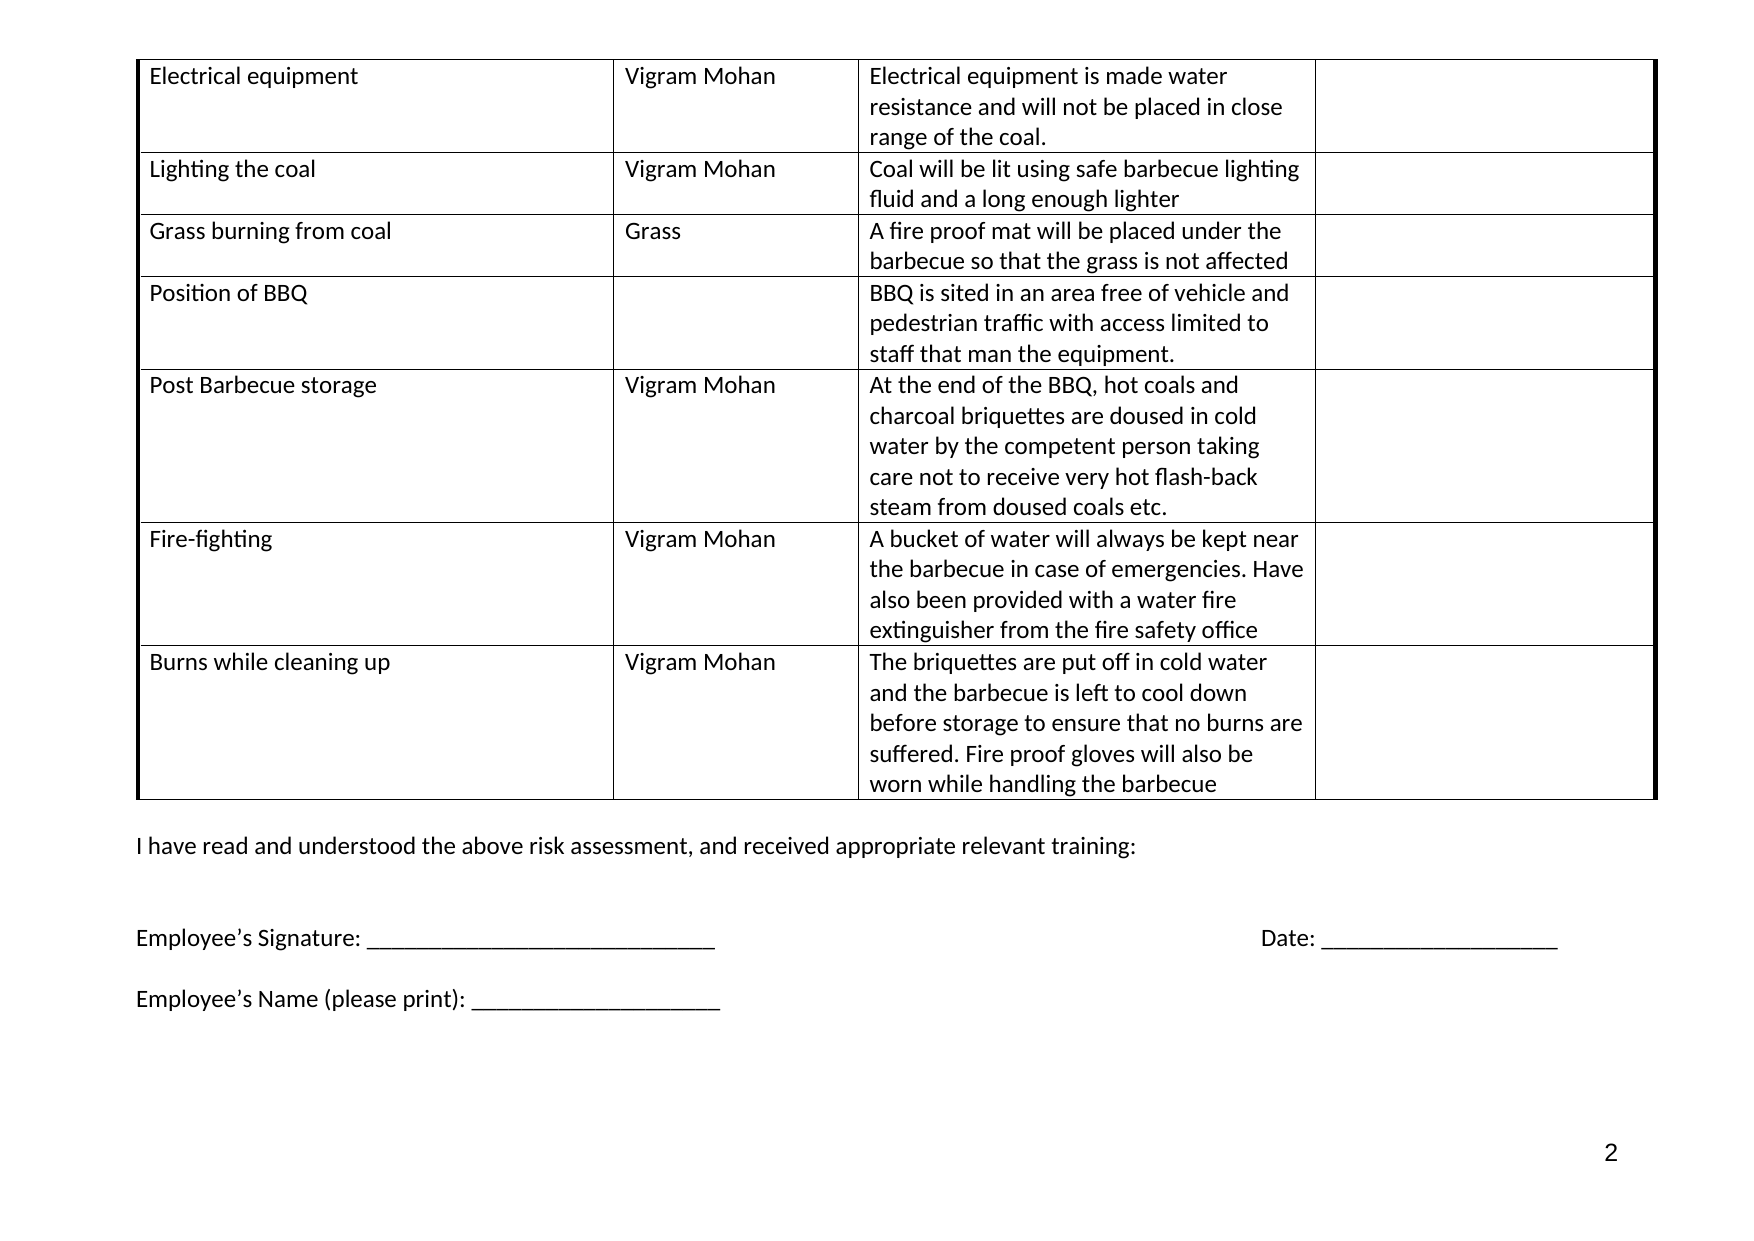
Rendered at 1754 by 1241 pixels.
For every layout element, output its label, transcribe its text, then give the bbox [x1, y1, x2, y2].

table_cell [1316, 370, 1653, 522]
table_cell Vigram Mohan [614, 60, 858, 152]
table_cell [1316, 646, 1653, 799]
table_cell A bucket of water will always be kept near the barbecue in case of emergencies. Have also been provided with a water fire extinguisher from the fire safety office [859, 523, 1315, 645]
table_cell Electrical equipment is made water resistance and will not be placed in close range of the coal. [859, 60, 1315, 152]
table_cell Burns while cleaning up [140, 646, 613, 799]
table_cell [1316, 60, 1653, 152]
table_cell Fire-fighting [140, 523, 613, 645]
text Employee’s Signature: ____________________________ Date: ___________________ [136, 922, 1618, 952]
table_cell Position of BBQ [140, 277, 613, 368]
table_cell BBQ is sited in an area free of vehicle and pedestrian traffic with access limited to staff that man the equipment. [859, 277, 1315, 368]
table_cell Grass [614, 215, 858, 276]
table_cell [1316, 277, 1653, 368]
table_cell [1316, 523, 1653, 645]
table_cell At the end of the BBQ, hot coals and charcoal briquettes are doused in cold water by the competent person taking care not to receive very hot flash-back steam from doused coals etc. [859, 370, 1315, 522]
table_cell Grass burning from coal [140, 215, 613, 276]
table_cell Vigram Mohan [614, 370, 858, 522]
table_cell Lighting the coal [140, 153, 613, 214]
table_cell Electrical equipment [140, 60, 613, 152]
table_cell [1316, 215, 1653, 276]
text Employee’s Name (please print): ____________________ [136, 983, 1618, 1013]
text I have read and understood the above risk assessment, and received appropriate relevant training: [136, 830, 1618, 861]
table_cell Vigram Mohan [614, 523, 858, 645]
table_cell Vigram Mohan [614, 646, 858, 799]
table_cell Post Barbecue storage [140, 370, 613, 522]
table_cell [1316, 153, 1653, 214]
table_cell Vigram Mohan [614, 153, 858, 214]
table_cell A fire proof mat will be placed under the barbecue so that the grass is not affected [859, 215, 1315, 276]
table_cell The briquettes are put off in cold water and the barbecue is left to cool down before storage to ensure that no burns are suffered. Fire proof gloves will also be worn while handling the barbecue [859, 646, 1315, 799]
table_cell [614, 277, 858, 368]
table_cell Coal will be lit using safe barbecue lighting fluid and a long enough lighter [859, 153, 1315, 214]
